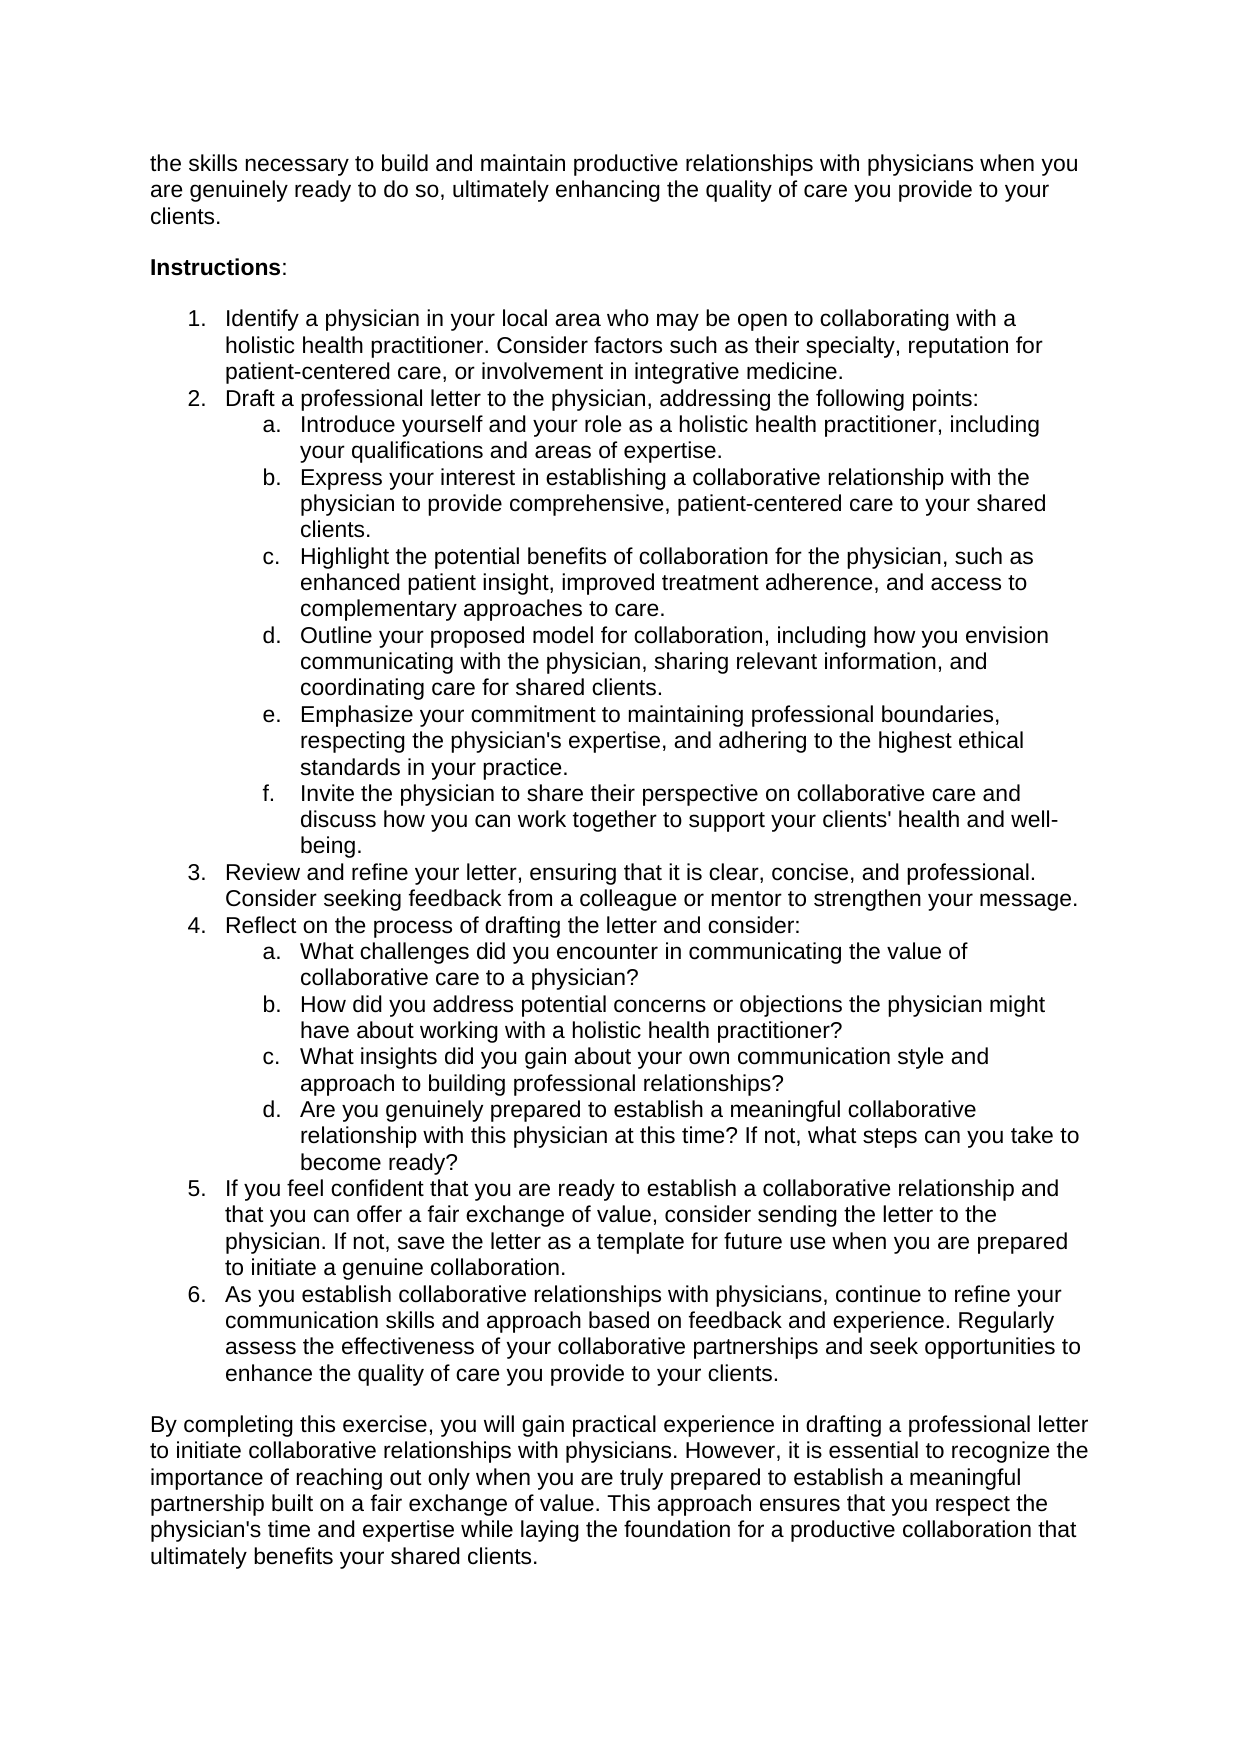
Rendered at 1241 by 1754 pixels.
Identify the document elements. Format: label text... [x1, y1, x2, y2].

list Outline your proposed model for collaboration, including how you envision communicating with the physician, sharing relevant information, and coordinating care for shared clients. [262, 622, 1090, 701]
list Identify a physician in your local area who may be open to collaborating with a holistic health practitioner. Consider factors such as their specialty, reputation for patient-centered care, or involvement in integrative medicine. [187, 305, 1090, 384]
text Instructions: [150, 254, 1090, 280]
list Invite the physician to share their perspective on collaborative care and discuss how you can work together to support your clients' health and well-being. [262, 780, 1090, 859]
list If you feel confident that you are ready to establish a collaborative relationship and that you can offer a fair exchange of value, consider sending the letter to the physician. If not, save the letter as a template for future use when you are prepared to initiate a genuine collaboration. [187, 1175, 1090, 1281]
list Are you genuinely prepared to establish a meaningful collaborative relationship with this physician at this time? If not, what steps can you take to become ready? [262, 1096, 1090, 1175]
list Highlight the potential benefits of collaboration for the physician, such as enhanced patient insight, improved treatment adherence, and access to complementary approaches to care. [262, 543, 1090, 622]
list Introduce yourself and your role as a holistic health practitioner, including your qualifications and areas of expertise. [262, 411, 1090, 463]
list What insights did you gain about your own communication style and approach to building professional relationships? [262, 1043, 1090, 1096]
list Express your interest in establishing a collaborative relationship with the physician to provide comprehensive, patient-centered care to your shared clients. [262, 463, 1090, 543]
text By completing this exercise, you will gain practical experience in drafting a professional letter to initiate collaborative relationships with physicians. However, it is essential to recognize the importance of reaching out only when you are truly prepared to establish a meaningful partnership built on a fair exchange of value. This approach ensures that you respect the physician's time and expertise while laying the foundation for a productive collaboration that ultimately benefits your shared clients. [150, 1411, 1090, 1569]
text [150, 150, 1090, 229]
list Emphasize your commitment to maintaining professional boundaries, respecting the physician's expertise, and adhering to the highest ethical standards in your practice. [262, 701, 1090, 780]
list As you establish collaborative relationships with physicians, continue to refine your communication skills and approach based on feedback and experience. Regularly assess the effectiveness of your collaborative partnerships and seek opportunities to enhance the quality of care you provide to your clients. [187, 1281, 1090, 1386]
list What challenges did you encounter in communicating the value of collaborative care to a physician? [262, 938, 1090, 991]
list Review and refine your letter, ensuring that it is clear, concise, and professional. Consider seeking feedback from a colleague or mentor to strengthen your message. [187, 859, 1090, 912]
list Draft a professional letter to the physician, addressing the following points: [187, 384, 1090, 411]
list Reflect on the process of drafting the letter and consider: [187, 912, 1090, 938]
list How did you address potential concerns or objections the physician might have about working with a holistic health practitioner? [262, 991, 1090, 1043]
